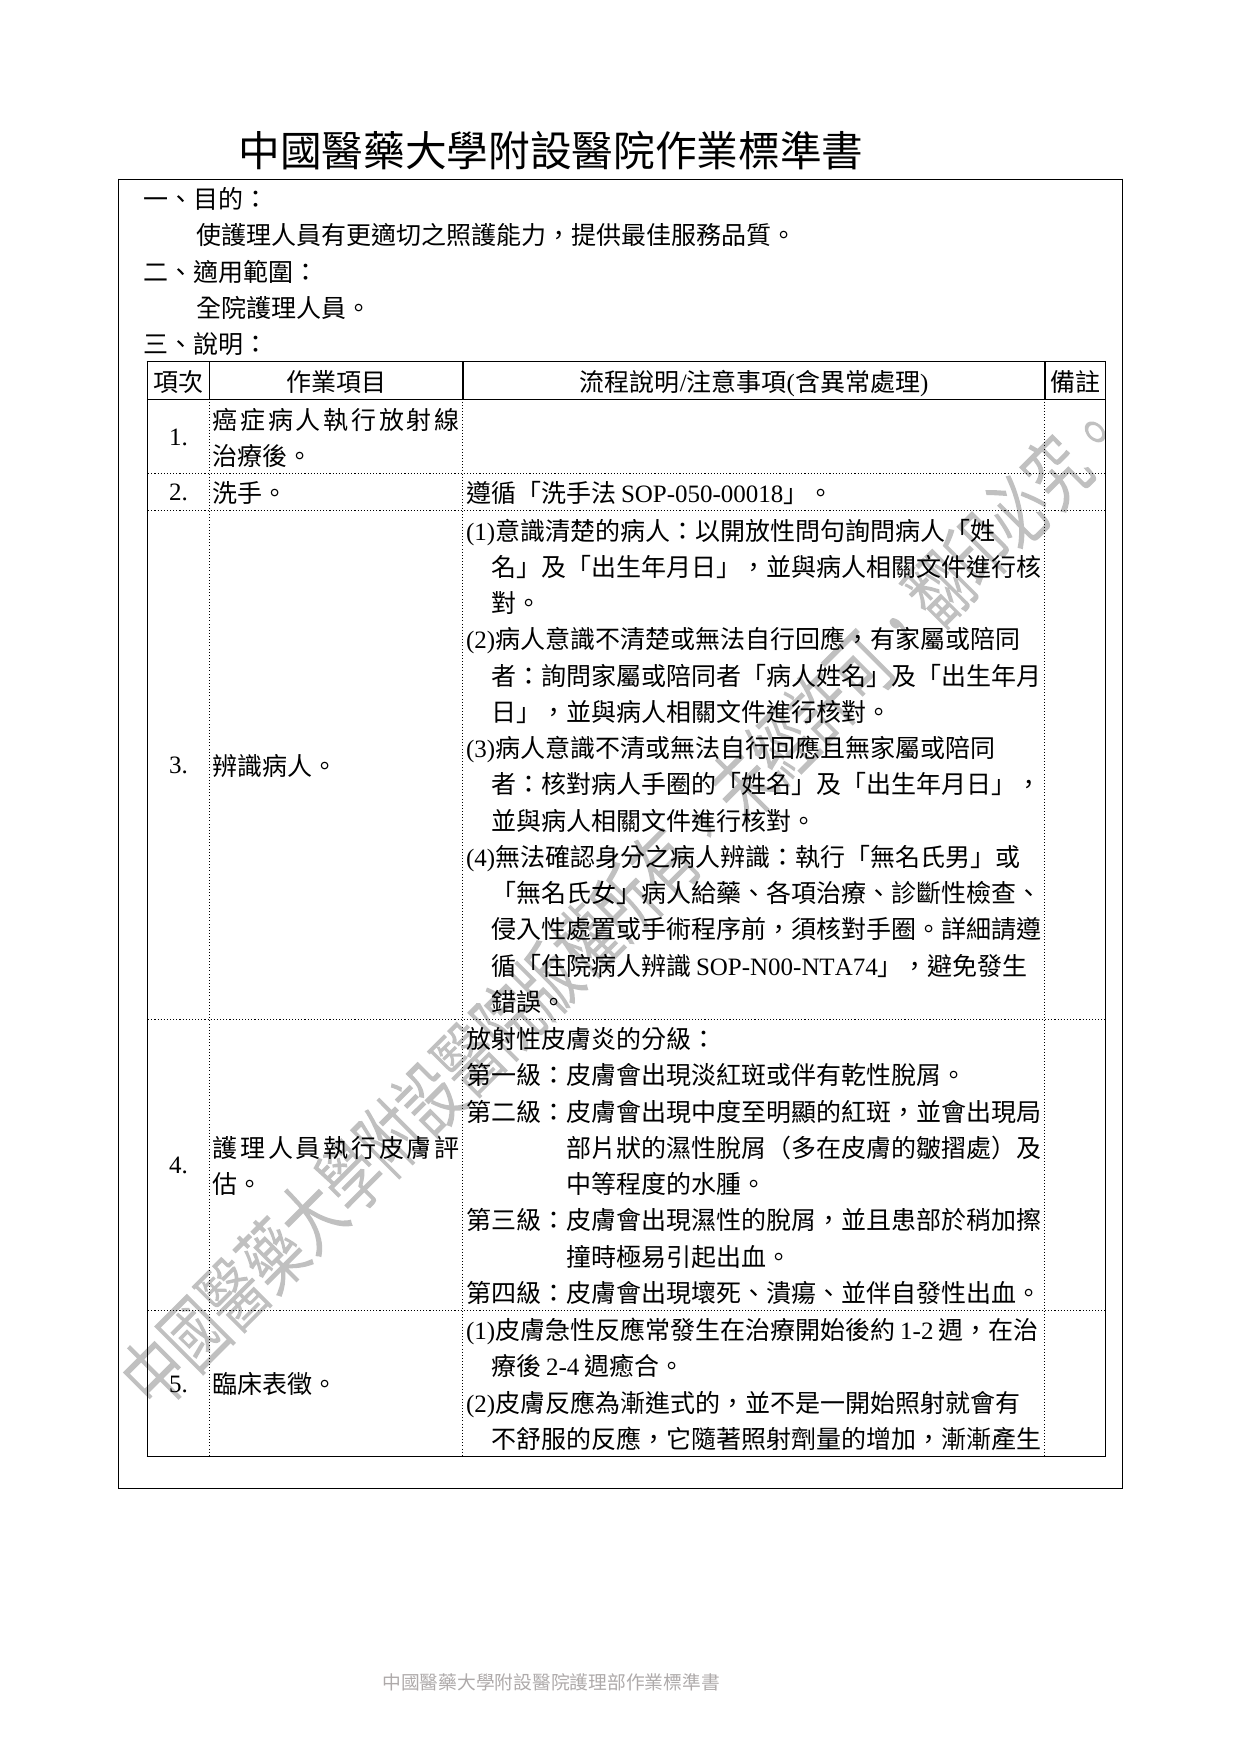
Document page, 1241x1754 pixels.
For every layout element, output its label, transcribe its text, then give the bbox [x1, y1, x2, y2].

table_cell 一、目的： 使護理人員有更適切之照護能力，提供最佳服務品質。 二、適用範圍： 全院護理人員。 三、說明： [119, 180, 1122, 1488]
